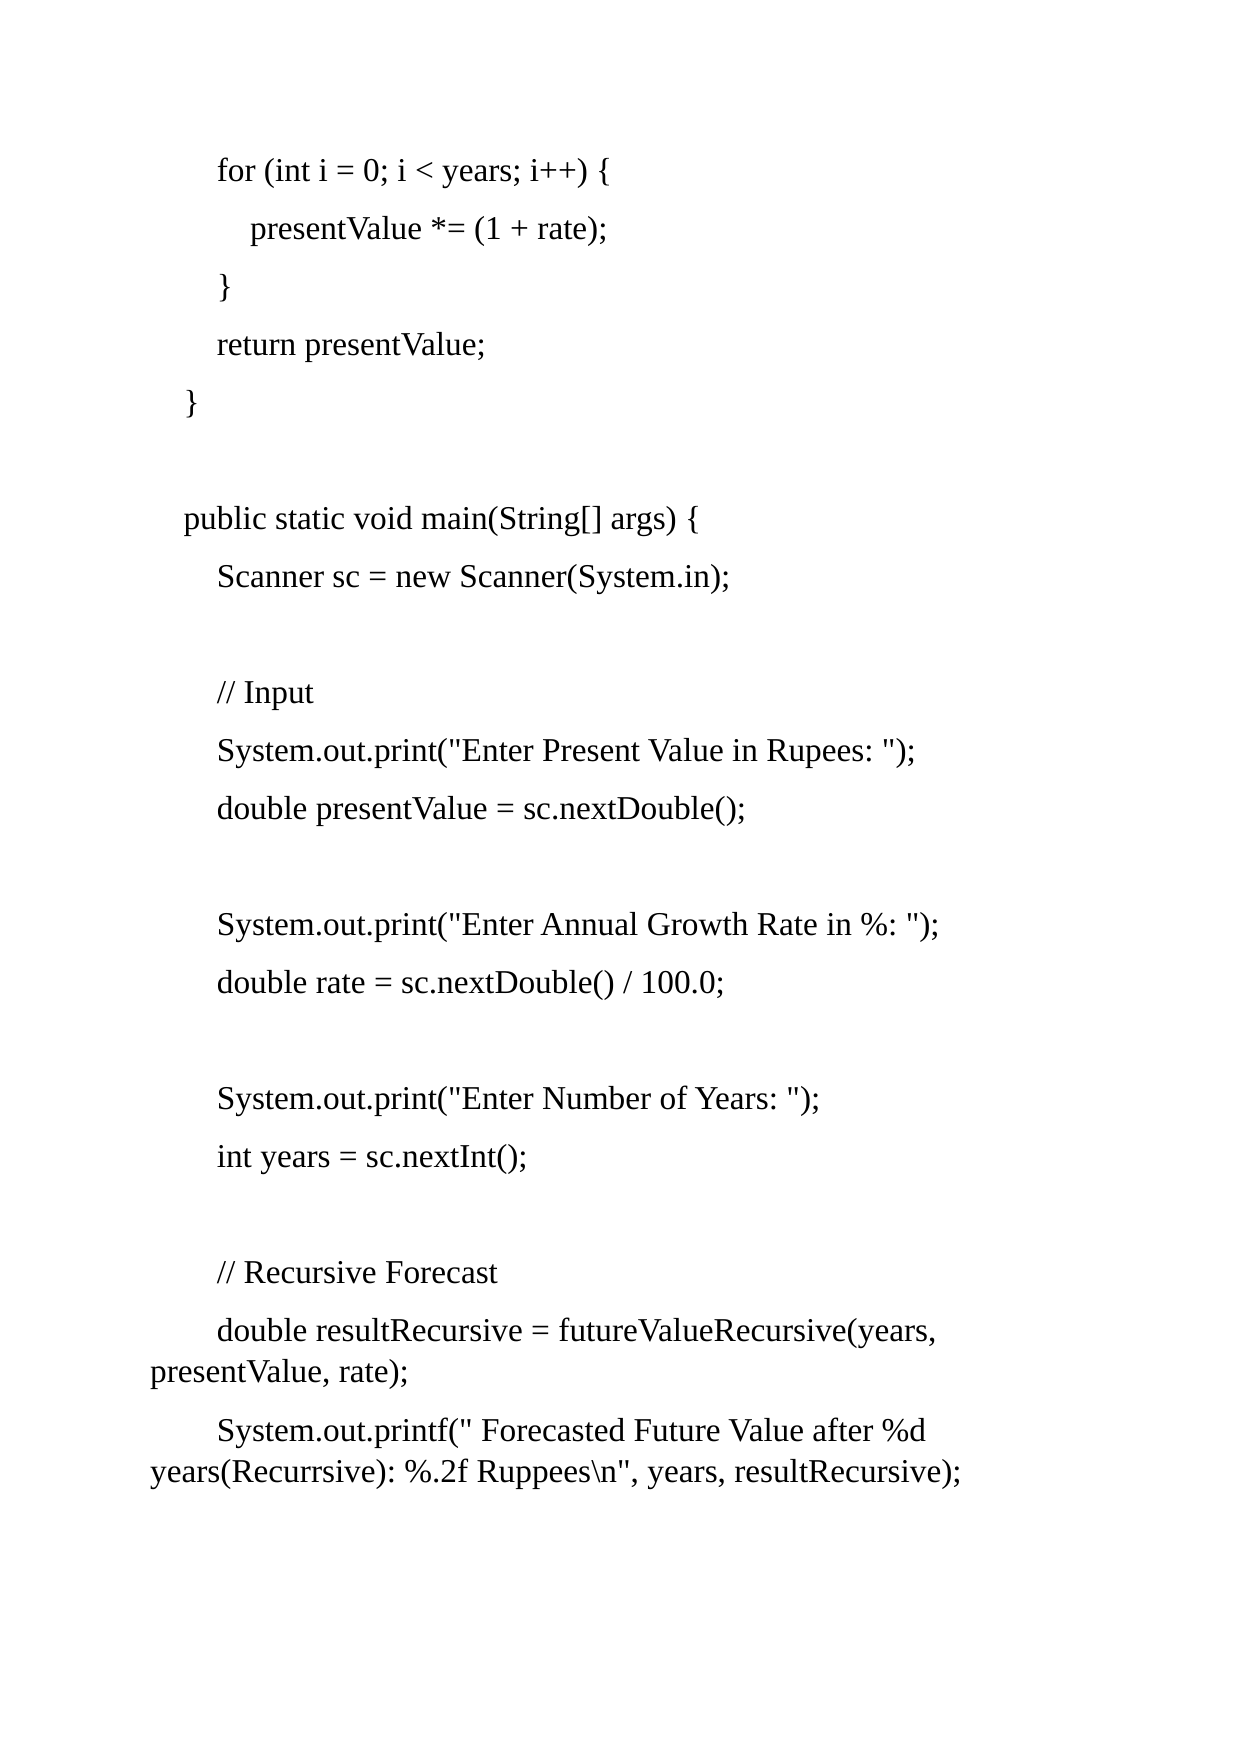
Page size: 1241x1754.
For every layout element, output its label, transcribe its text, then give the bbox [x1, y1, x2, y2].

text double resultRecursive = futureValueRecursive(years, presentValue, rate); [150, 1310, 1090, 1390]
text System.out.print("Enter Present Value in Rupees: "); [150, 730, 1090, 768]
text double rate = sc.nextDouble() / 100.0; [150, 962, 1090, 1001]
text // Input [150, 672, 1090, 711]
text Scanner sc = new Scanner(System.in); [150, 556, 1090, 594]
text System.out.print("Enter Annual Growth Rate in %: "); [150, 904, 1090, 943]
text System.out.print("Enter Number of Years: "); [150, 1078, 1090, 1117]
text System.out.printf(" Forecasted Future Value after %d years(Recurrsive): %.2f Ruppees\n", years, resultRecursive); [150, 1410, 1090, 1489]
text } [150, 382, 1090, 420]
text int years = sc.nextInt(); [150, 1136, 1090, 1175]
text return presentValue; [150, 324, 1090, 362]
text public static void main(String[] args) { [150, 498, 1090, 536]
text presentValue *= (1 + rate); [150, 208, 1090, 246]
text // Recursive Forecast [150, 1252, 1090, 1291]
text double presentValue = sc.nextDouble(); [150, 788, 1090, 827]
text for (int i = 0; i < years; i++) { [150, 150, 1090, 188]
text } [150, 266, 1090, 304]
